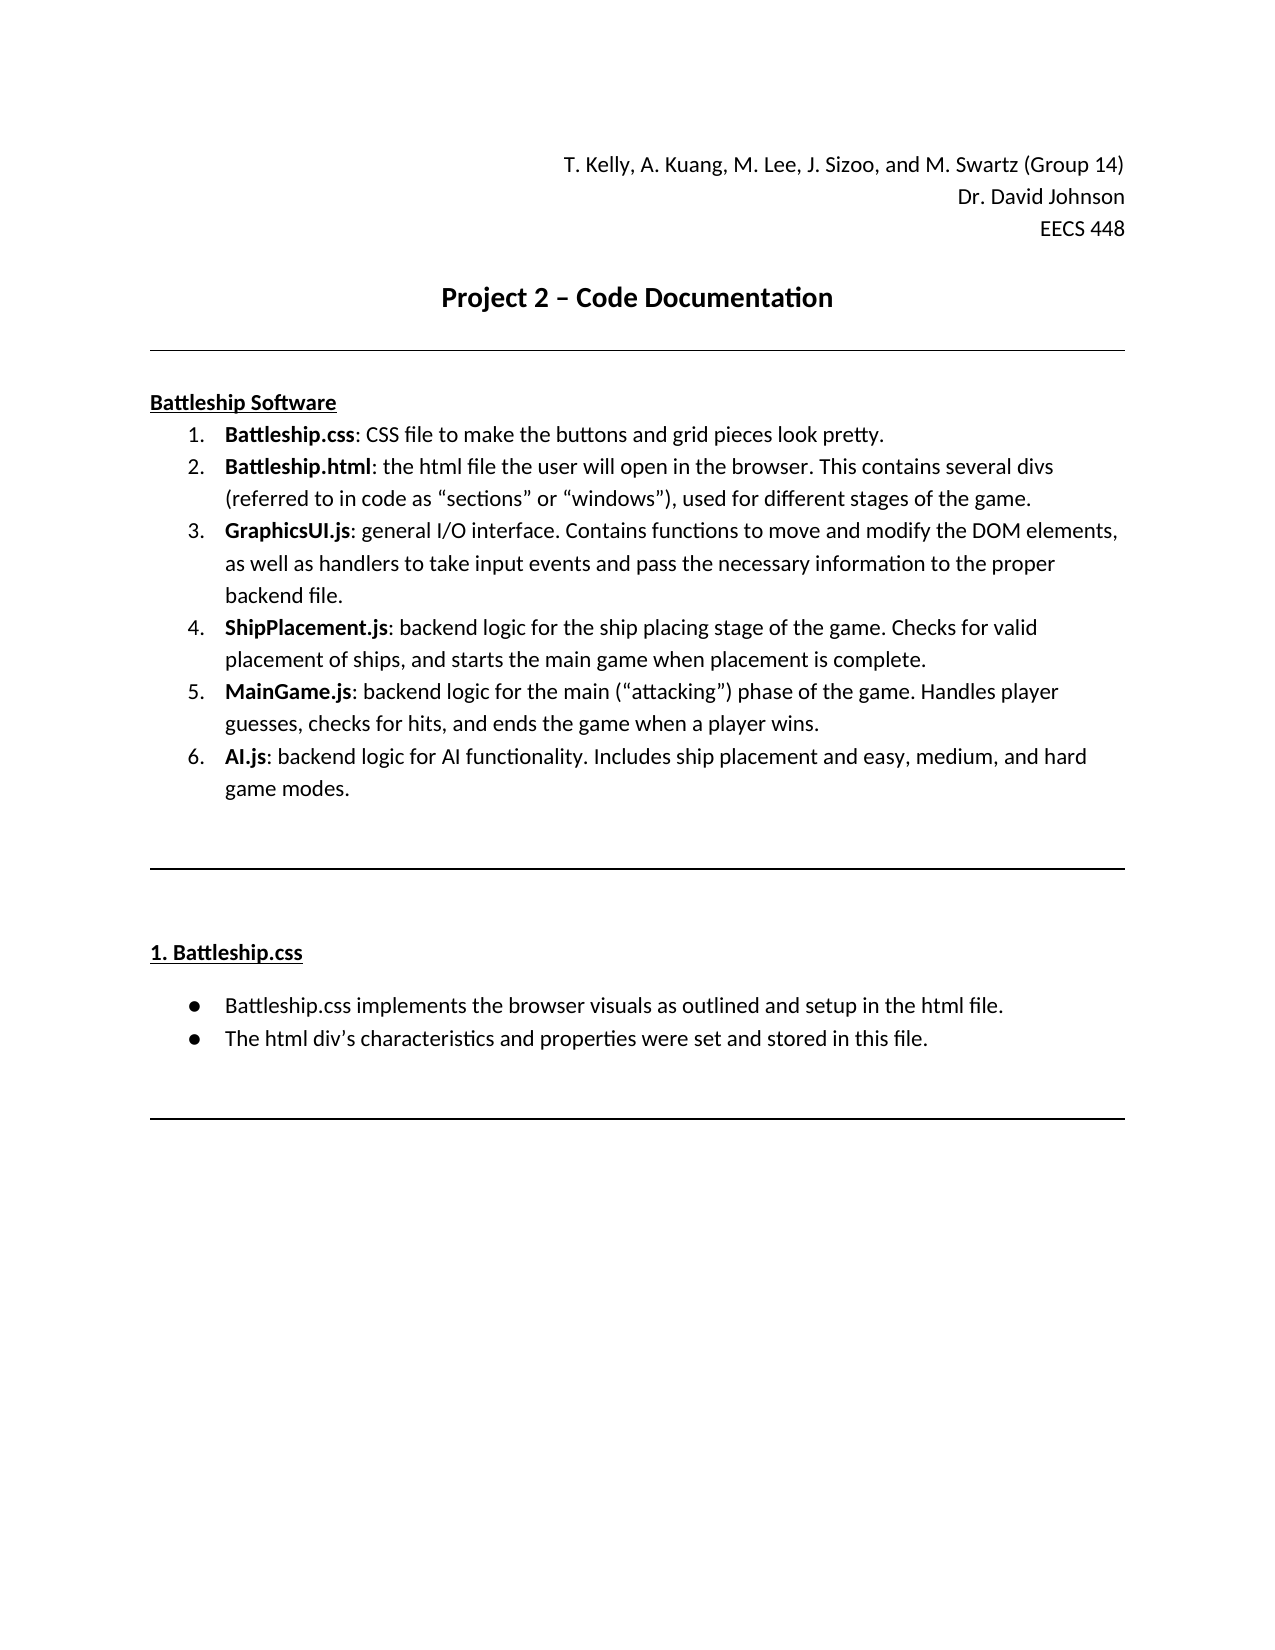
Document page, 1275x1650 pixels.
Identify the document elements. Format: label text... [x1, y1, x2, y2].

list Battleship.html: the html file the user will open in the browser. This contains several divs (referred to in code as “sections” or “windows”), used for different stages of the game. [187, 452, 1125, 512]
list AI.js: backend logic for AI functionality. Includes ship placement and easy, medium, and hard game modes. [187, 742, 1125, 802]
text EECS 448 [150, 214, 1125, 242]
list MainGame.js: backend logic for the main (“attacking”) phase of the game. Handles player guesses, checks for hits, and ends the game when a player wins. [187, 677, 1125, 738]
text T. Kelly, A. Kuang, M. Lee, J. Sizoo, and M. Swartz (Group 14) [150, 150, 1125, 178]
list Battleship.css implements the browser visuals as outlined and setup in the html file. [187, 992, 1125, 1019]
list Battleship.css: CSS file to make the buttons and grid pieces look pretty. [187, 420, 1125, 448]
list The html div’s characteristics and properties were set and stored in this file. [187, 1024, 1125, 1052]
text Battleship Software [150, 388, 1125, 416]
list GraphicsUI.js: general I/O interface. Contains functions to move and modify the DOM elements, as well as handlers to take input events and pass the necessary information to the proper backend file. [187, 516, 1125, 609]
text Dr. David Johnson [150, 182, 1125, 210]
text Project 2 – Code Documentation [150, 279, 1125, 314]
text 1. Battleship.css [150, 938, 1125, 967]
list ShipPlacement.js: backend logic for the ship placing stage of the game. Checks for valid placement of ships, and starts the main game when placement is complete. [187, 613, 1125, 673]
